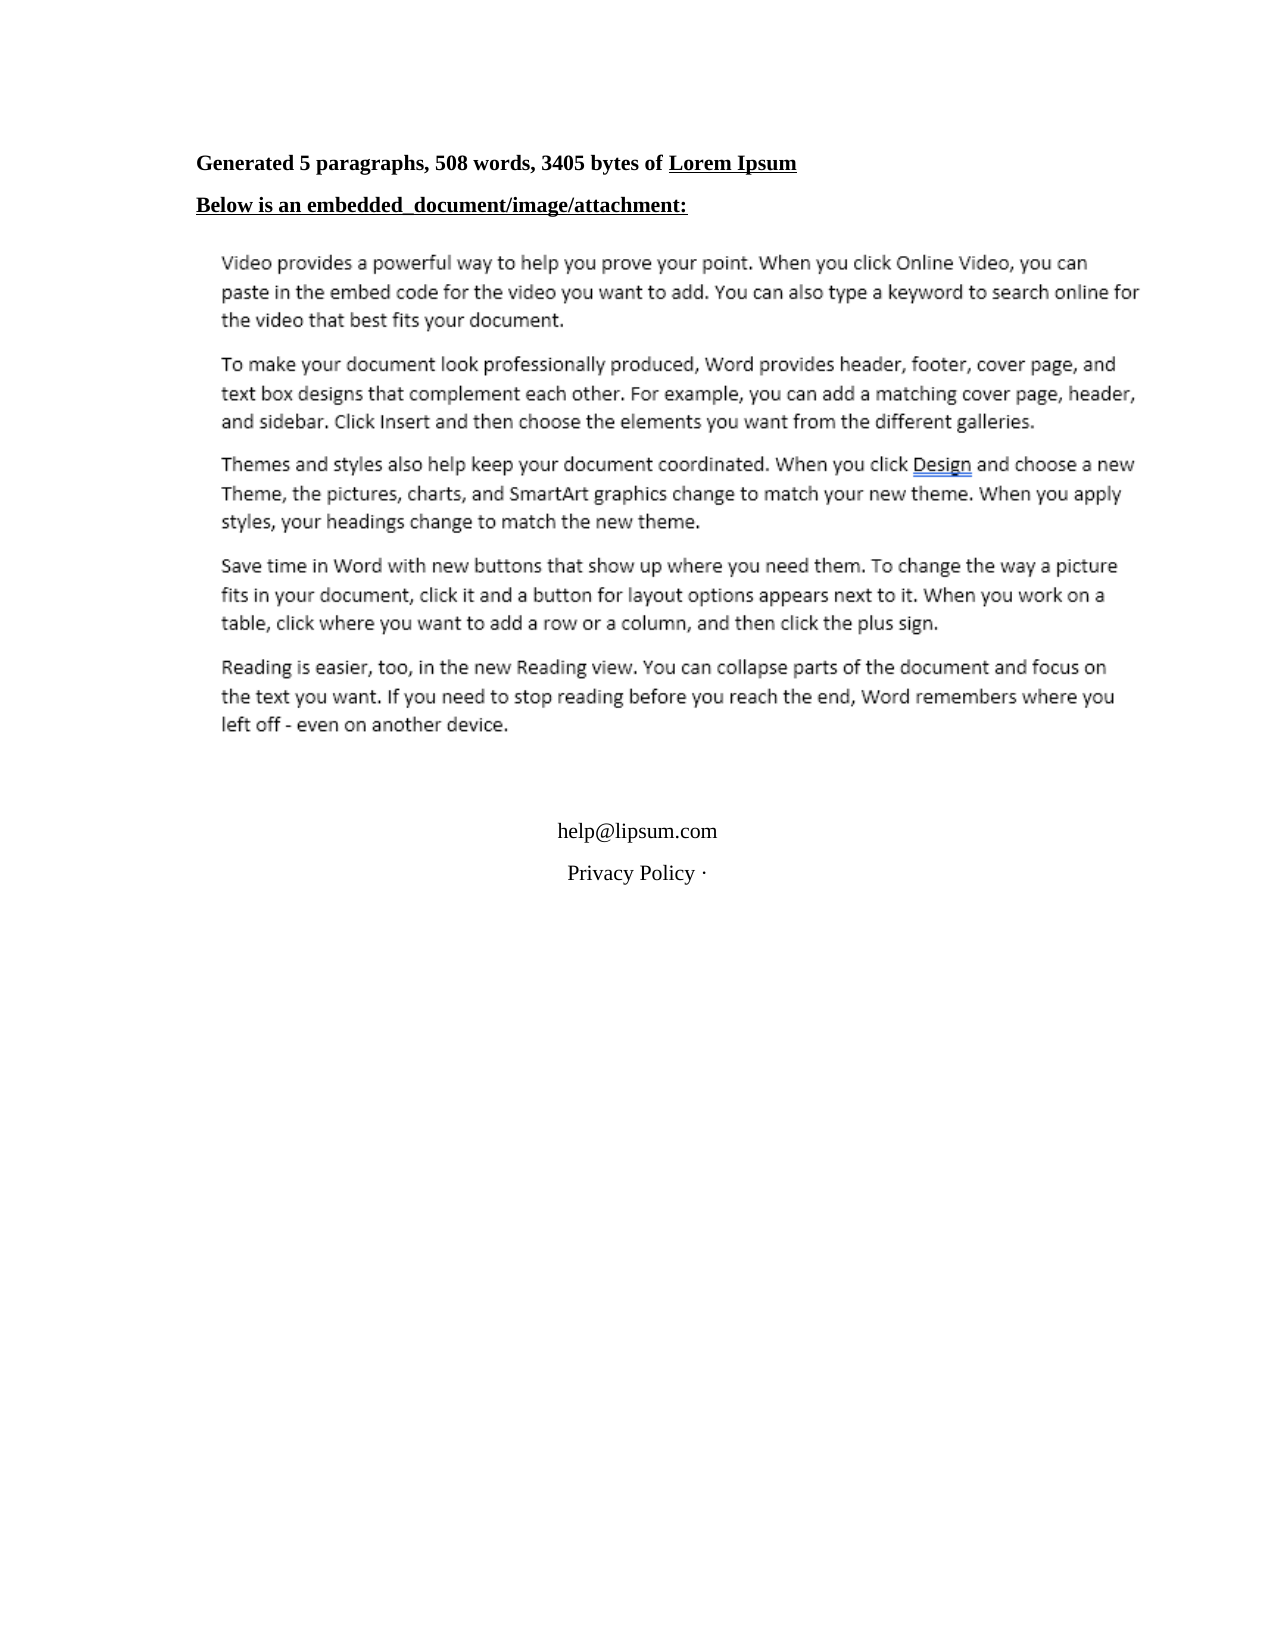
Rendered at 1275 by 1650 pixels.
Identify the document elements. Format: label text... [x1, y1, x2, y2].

picture [195, 233, 1171, 761]
text Privacy Policy · [196, 860, 1079, 885]
text Below is an embedded_document/image/attachment: [196, 192, 1079, 217]
text Generated 5 paragraphs, 508 words, 3405 bytes of Lorem Ipsum [196, 150, 1079, 175]
text help@lipsum.com [196, 818, 1079, 843]
